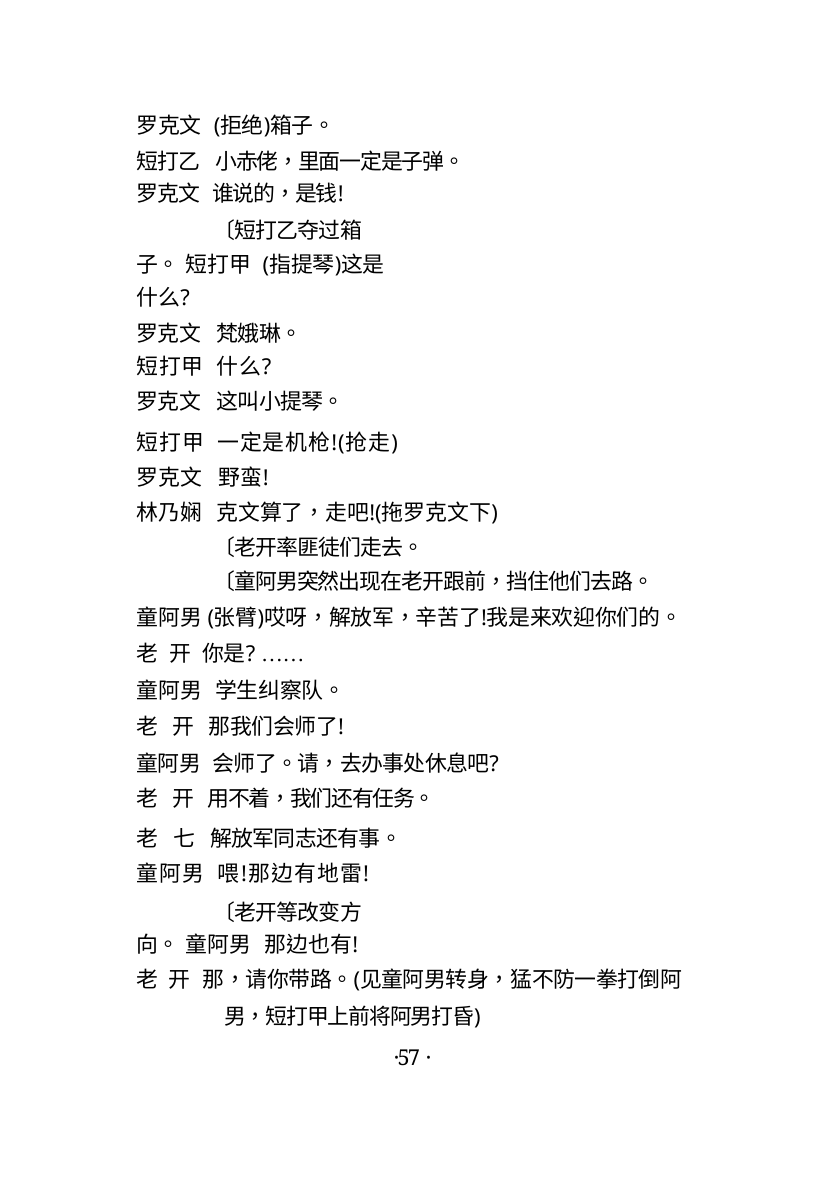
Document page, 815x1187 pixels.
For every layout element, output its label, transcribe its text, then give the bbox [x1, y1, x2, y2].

text 老 开 那我们会师了! [136, 712, 703, 740]
text 罗克文 (拒绝)箱子。 [136, 111, 703, 139]
text 短打甲 一定是机枪!(抢走) 罗克文 野蛮! [136, 427, 418, 491]
text 老 七 解放军同志还有事。 童阿男 喂!那边有地雷! [136, 823, 416, 887]
text 童阿男 (张臂)哎呀，解放军，辛苦了!我是来欢迎你们的。 老 开 你是? …… [136, 602, 700, 668]
text 〔童阿男突然出现在老开跟前，挡住他们去路。 [213, 568, 703, 594]
text 童阿男 学生纠察队。 [136, 676, 703, 703]
text 童阿男 会师了。请，去办事处休息吧? 老 开 用不着，我们还有任务。 [136, 748, 504, 813]
text 老 开 那，请你带路。(见童阿男转身，猛不防一拳打倒阿 男，短打甲上前将阿男打昏) [136, 964, 700, 1031]
text 〔短打乙夺过箱子。 短打甲 (指提琴)这是什么? [136, 216, 404, 312]
text 罗克文 这叫小提琴。 [136, 387, 703, 415]
text 短打乙 小赤佬，里面一定是子弹。 罗克文 谁说的，是钱! [136, 146, 468, 208]
text 〔老开等改变方向。 童阿男 那边也有! [136, 897, 404, 959]
text 罗克文 梵娥琳。 短打甲 什么? [136, 318, 307, 381]
text 林乃娴 克文算了，走吧!(拖罗克文下) 〔老开率匪徒们走去。 [136, 497, 517, 561]
